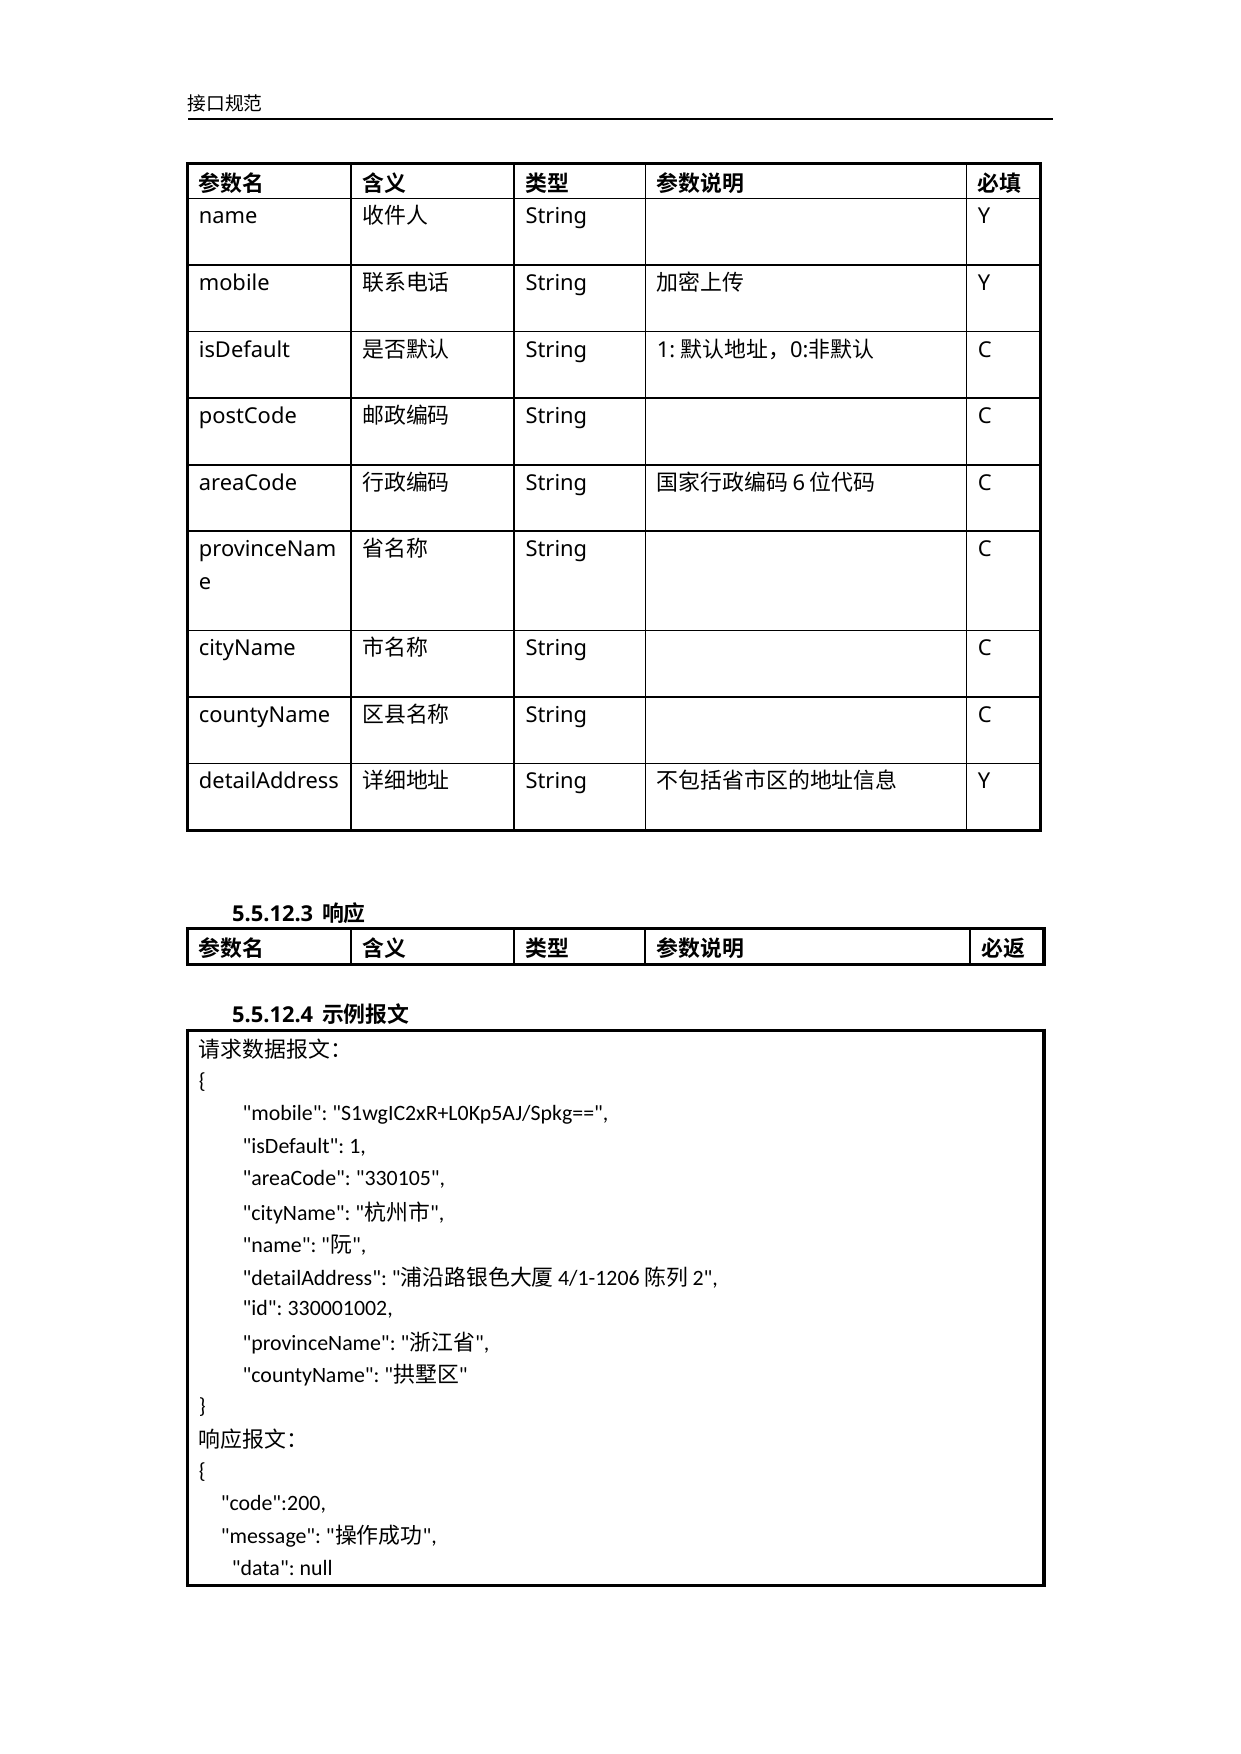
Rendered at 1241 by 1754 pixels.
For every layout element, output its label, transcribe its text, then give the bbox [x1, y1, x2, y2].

subtitle 示例报文 [232, 991, 1053, 1028]
table_cell 区县名称 [352, 698, 513, 763]
table_cell [646, 199, 966, 264]
table_header 含义 [352, 165, 513, 198]
table_cell 行政编码 [352, 466, 513, 530]
table_header 参数名 [189, 165, 350, 198]
table_cell 省名称 [352, 532, 513, 629]
table_cell C [967, 399, 1039, 464]
table_cell detailAddress [189, 764, 350, 829]
table_cell 联系电话 [352, 266, 513, 331]
table_cell Y [967, 199, 1039, 264]
table_cell String [515, 466, 645, 530]
table_cell name [189, 199, 350, 264]
subtitle 响应 [232, 890, 1053, 927]
table_cell C [967, 532, 1039, 629]
table_header 必填 [967, 165, 1039, 198]
table_header 参数说明 [646, 930, 969, 963]
table_cell 是否默认 [352, 332, 513, 397]
table_cell String [515, 332, 645, 397]
table_cell 详细地址 [352, 764, 513, 829]
table_cell areaCode [189, 466, 350, 530]
table_header 类型 [515, 165, 645, 198]
table_cell C [967, 332, 1039, 397]
table_cell C [967, 631, 1039, 696]
table_cell 不包括省市区的地址信息 [646, 764, 966, 829]
table_cell [646, 532, 966, 629]
table_cell String [515, 199, 645, 264]
table_cell Y [967, 764, 1039, 829]
table_header 必返 [971, 930, 1042, 963]
table_cell C [967, 466, 1039, 530]
table_cell 市名称 [352, 631, 513, 696]
table_cell 加密上传 [646, 266, 966, 331]
table_cell 邮政编码 [352, 399, 513, 464]
table_cell String [515, 399, 645, 464]
table_cell 1: 默认地址，0:非默认 [646, 332, 966, 397]
table_cell mobile [189, 266, 350, 331]
table_cell isDefault [189, 332, 350, 397]
table_cell 国家行政编码6位代码 [646, 466, 966, 530]
table_cell postCode [189, 399, 350, 464]
table_header 含义 [352, 930, 513, 963]
table_cell Y [967, 266, 1039, 331]
table_cell C [967, 698, 1039, 763]
table_cell [646, 698, 966, 763]
table_header 参数说明 [646, 165, 966, 198]
table_header 参数名 [189, 930, 350, 963]
table_cell [646, 631, 966, 696]
table_cell String [515, 532, 645, 629]
table_cell String [515, 266, 645, 331]
table_cell provinceName [189, 532, 350, 629]
table_cell String [515, 764, 645, 829]
table_cell String [515, 631, 645, 696]
table_cell countyName [189, 698, 350, 763]
table_cell String [515, 698, 645, 763]
table_cell cityName [189, 631, 350, 696]
table_cell 收件人 [352, 199, 513, 264]
table_cell [646, 399, 966, 464]
table_header 类型 [515, 930, 644, 963]
